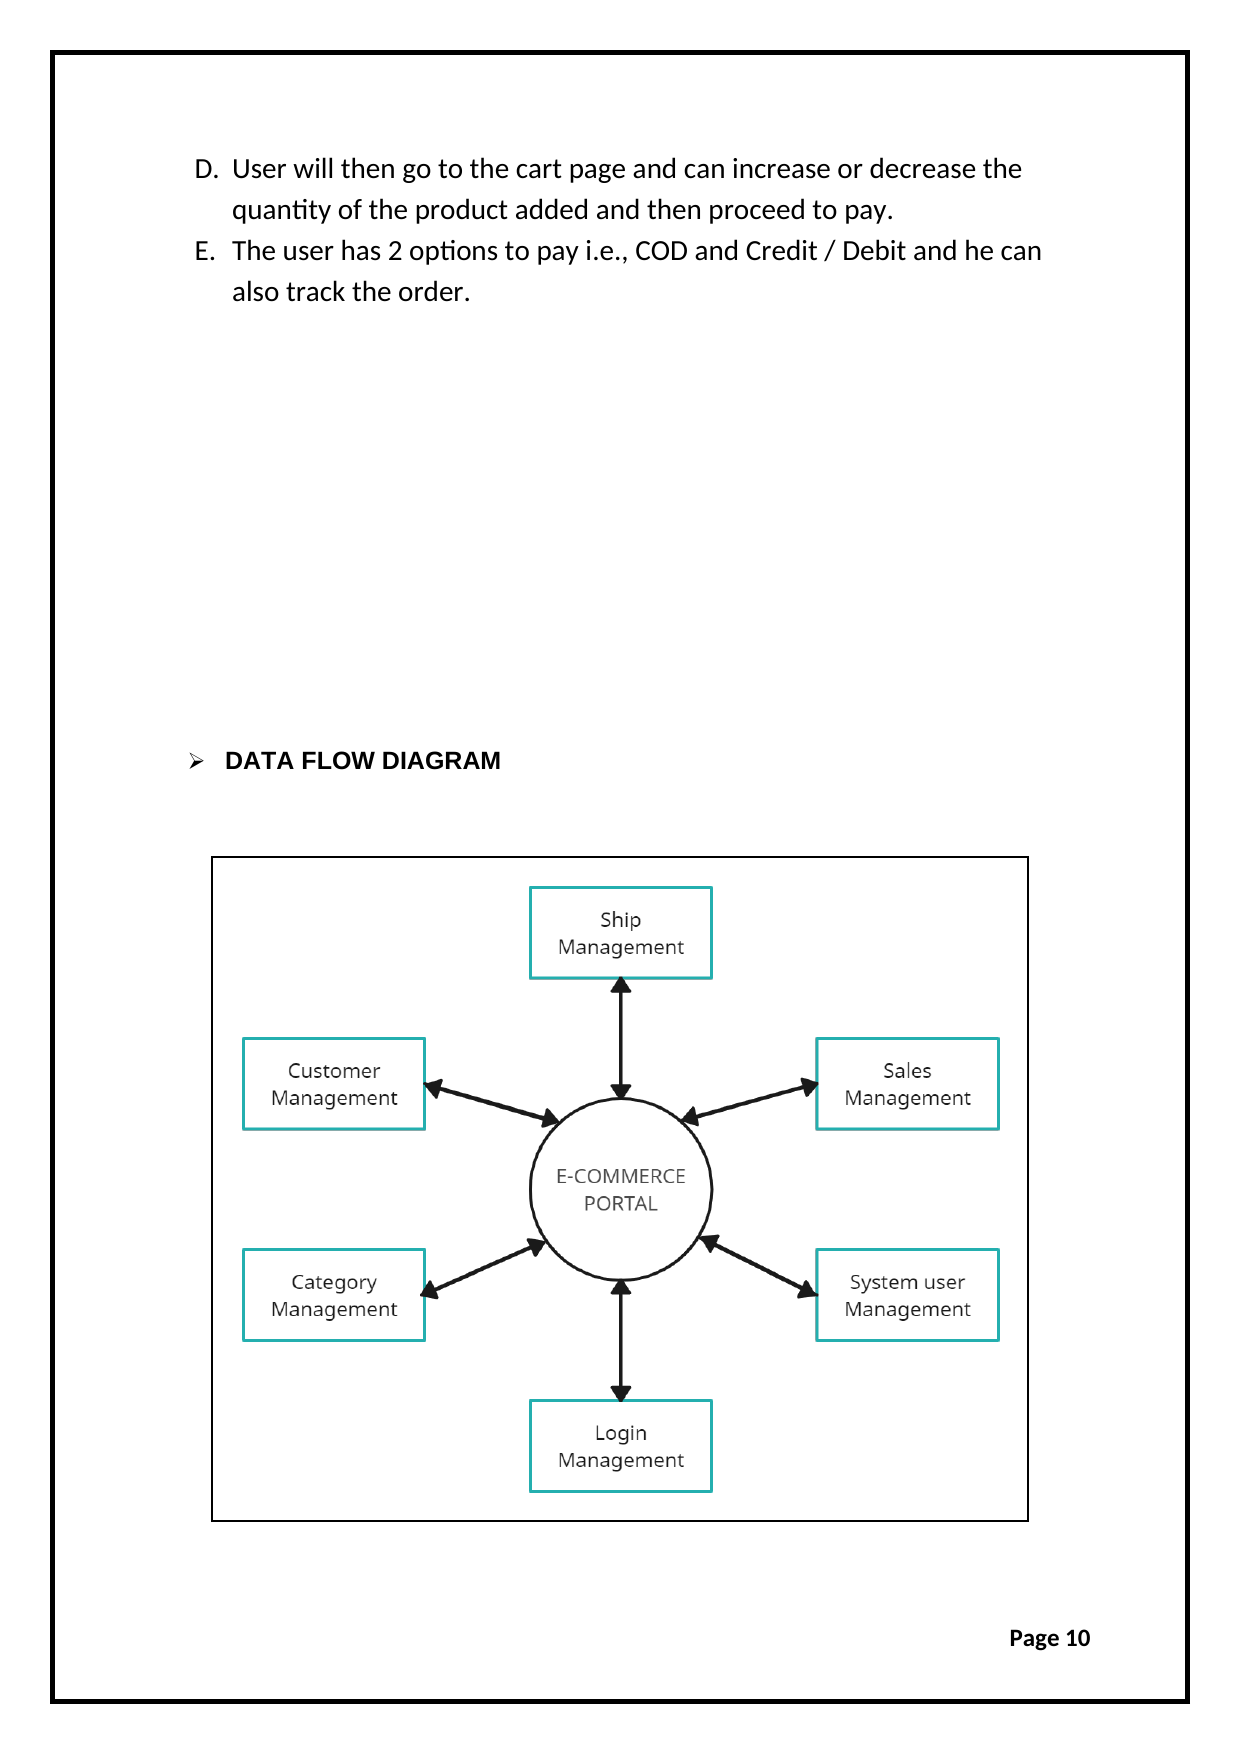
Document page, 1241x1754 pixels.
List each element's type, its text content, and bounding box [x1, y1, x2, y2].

list The user has 2 options to pay i.e., COD and Credit / Debit and he can also track the order. [194, 232, 1090, 308]
list User will then go to the cart page and can increase or decrease the quantity of the product added and then proceed to pay. [194, 150, 1090, 227]
picture [213, 858, 1027, 1520]
list DATA FLOW DIAGRAM [187, 746, 1090, 775]
